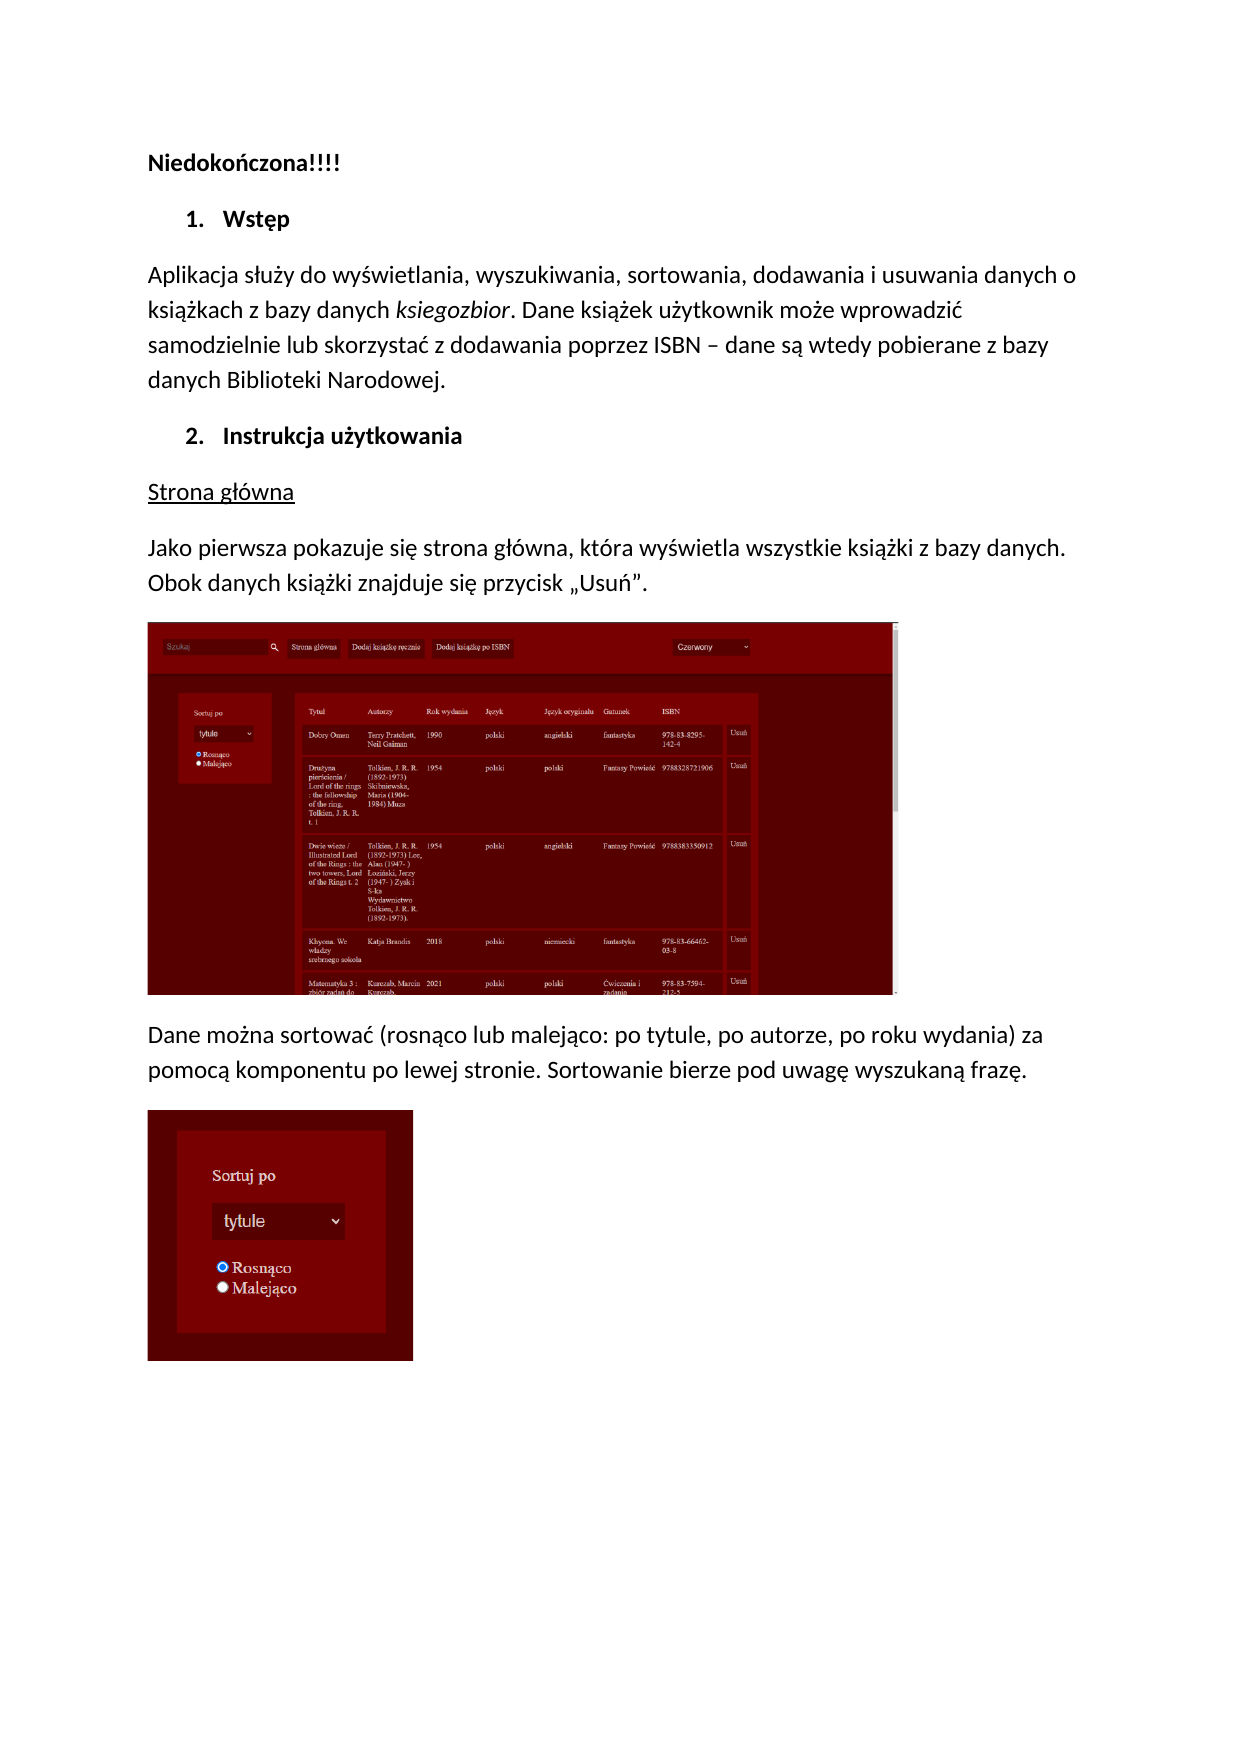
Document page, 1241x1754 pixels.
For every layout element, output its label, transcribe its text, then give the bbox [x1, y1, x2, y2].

text Strona główna [148, 476, 1093, 506]
picture [147, 622, 899, 995]
text Jako pierwsza pokazuje się strona główna, która wyświetla wszystkie książki z bazy danych. Obok danych książki znajduje się przycisk „Usuń”. [148, 532, 1093, 597]
list Instrukcja użytkowania [185, 420, 1093, 451]
text Aplikacja służy do wyświetlania, wyszukiwania, sortowania, dodawania i usuwania danych o książkach z bazy danych ksiegozbior. Dane książek użytkownik może wprowadzić samodzielnie lub skorzystać z dodawania poprzez ISBN – dane są wtedy pobierane z bazy danych Biblioteki Narodowej. [148, 259, 1093, 395]
list Wstęp [185, 203, 1093, 234]
text Dane można sortować (rosnąco lub malejąco: po tytule, po autorze, po roku wydania) za pomocą komponentu po lewej stronie. Sortowanie bierze pod uwagę wyszukaną frazę. [148, 1020, 1093, 1085]
text Niedokończona!!!! [148, 148, 1093, 178]
picture [147, 1110, 414, 1361]
